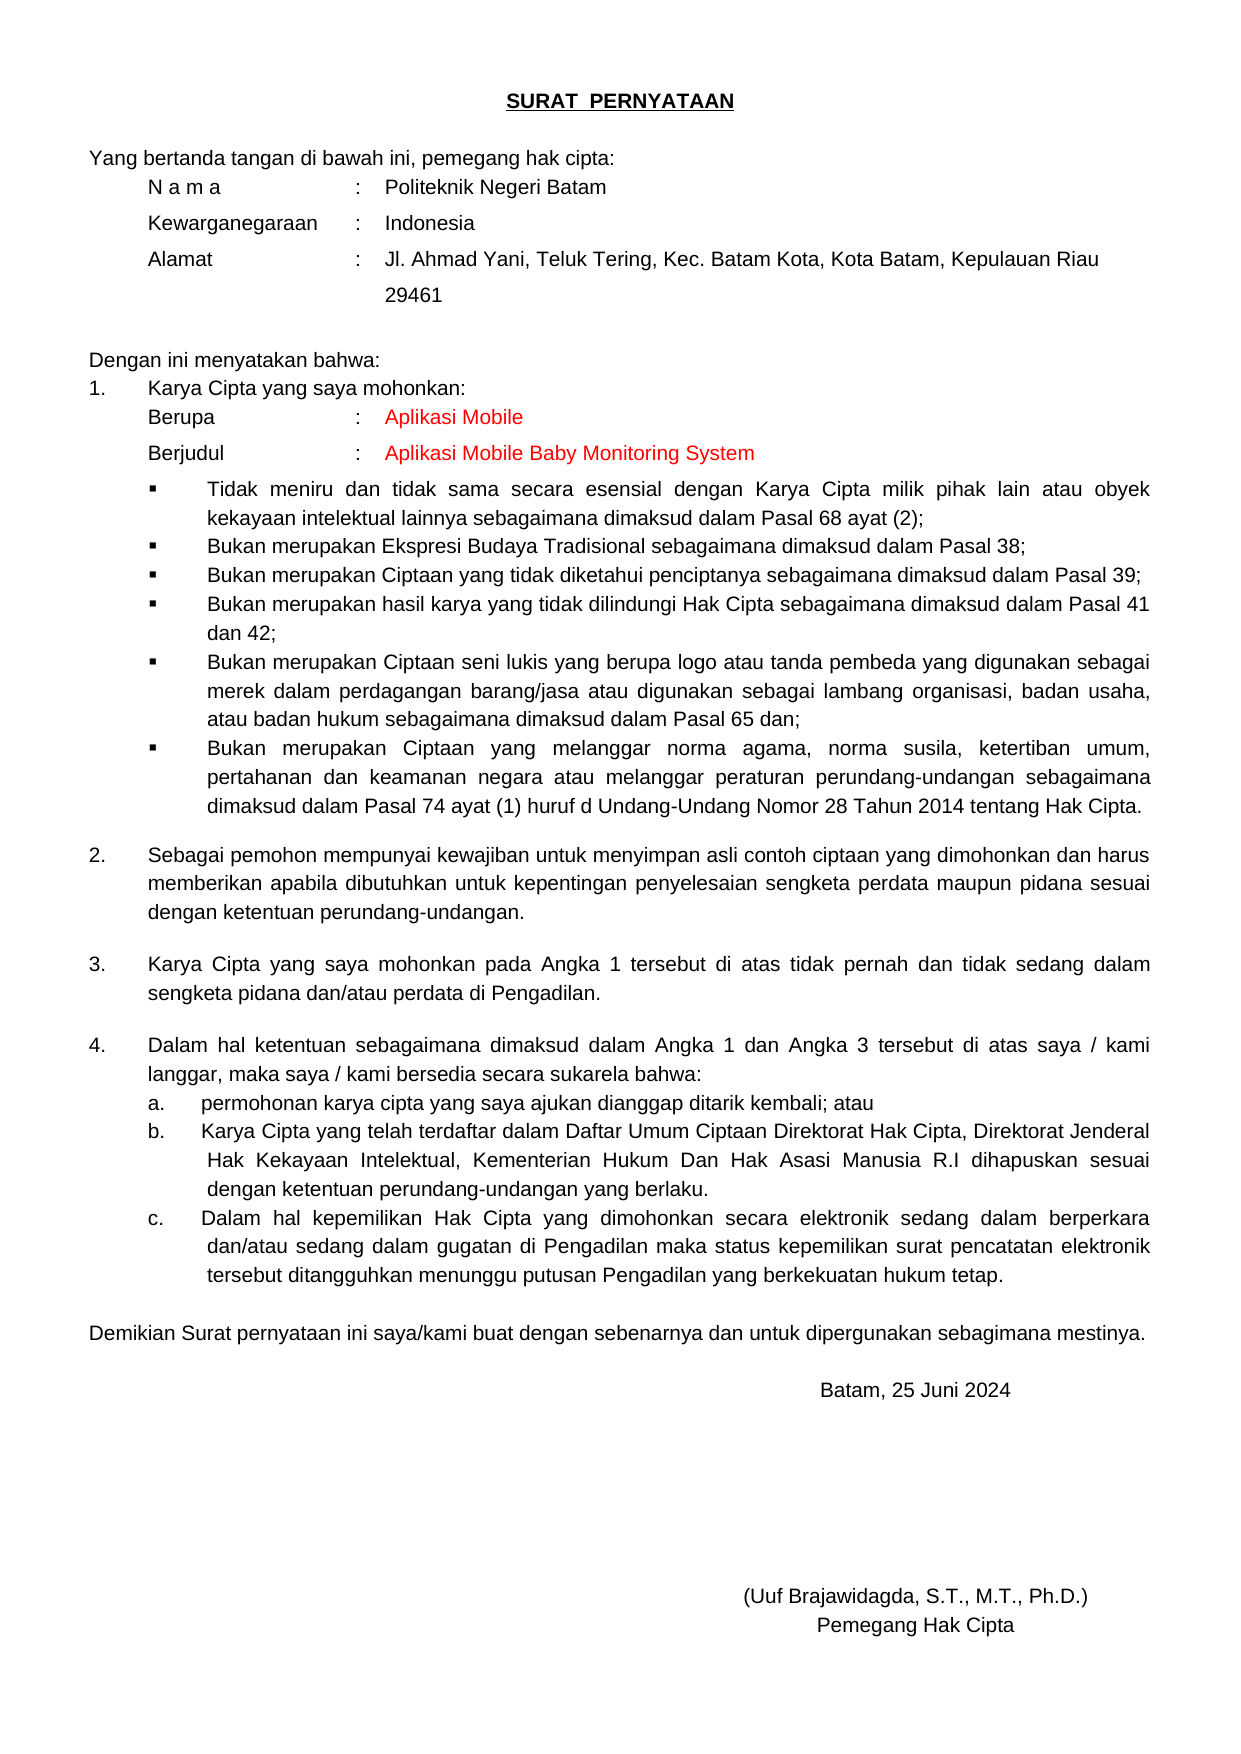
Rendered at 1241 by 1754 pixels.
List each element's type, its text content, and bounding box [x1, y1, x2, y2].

list Bukan merupakan hasil karya yang tidak dilindungi Hak Cipta sebagaimana dimaksud dalam Pasal 41 dan 42; [148, 592, 1152, 645]
list permohonan karya cipta yang saya ajukan dianggap ditarik kembali; atau [148, 1091, 1152, 1114]
text N a m a : Politeknik Negeri Batam [148, 175, 1152, 199]
text SURAT PERNYATAAN [89, 89, 1152, 113]
text Alamat : Jl. Ahmad Yani, Teluk Tering, Kec. Batam Kota, Kota Batam, Kepulauan Riau [148, 247, 1152, 271]
text 29461 [148, 283, 1152, 307]
list Tidak meniru dan tidak sama secara esensial dengan Karya Cipta milik pihak lain atau obyek kekayaan intelektual lainnya sebagaimana dimaksud dalam Pasal 68 ayat (2); [148, 477, 1152, 529]
text Kewarganegaraan : Indonesia [148, 211, 1152, 235]
list Bukan merupakan Ciptaan yang melanggar norma agama, norma susila, ketertiban umum, pertahanan dan keamanan negara atau melanggar peraturan perundang-undangan sebagaimana dimaksud dalam Pasal 74 ayat (1) huruf d Undang-Undang Nomor 28 Tahun 2014 tentang Hak Cipta. [148, 736, 1152, 818]
list Bukan merupakan Ciptaan yang tidak diketahui penciptanya sebagaimana dimaksud dalam Pasal 39; [148, 563, 1152, 587]
list Karya Cipta yang saya mohonkan: [89, 376, 1152, 400]
text Pemegang Hak Cipta [89, 1613, 1152, 1637]
text Yang bertanda tangan di bawah ini, pemegang hak cipta: [89, 146, 1152, 170]
list Karya Cipta yang saya mohonkan pada Angka 1 tersebut di atas tidak pernah dan tidak sedang dalam sengketa pidana dan/atau perdata di Pengadilan. [89, 952, 1152, 1004]
text Berupa : Aplikasi Mobile [148, 405, 1152, 429]
list Karya Cipta yang telah terdaftar dalam Daftar Umum Ciptaan Direktorat Hak Cipta, Direktorat Jenderal Hak Kekayaan Intelektual, Kementerian Hukum Dan Hak Asasi Manusia R.I dihapuskan sesuai dengan ketentuan perundang-undangan yang berlaku. [148, 1119, 1152, 1201]
list Bukan merupakan Ciptaan seni lukis yang berupa logo atau tanda pembeda yang digunakan sebagai merek dalam perdagangan barang/jasa atau digunakan sebagai lambang organisasi, badan usaha, atau badan hukum sebagaimana dimaksud dalam Pasal 65 dan; [148, 650, 1152, 731]
text Batam, 25 Juni 2024 [89, 1378, 1152, 1402]
list Sebagai pemohon mempunyai kewajiban untuk menyimpan asli contoh ciptaan yang dimohonkan dan harus memberikan apabila dibutuhkan untuk kepentingan penyelesaian sengketa perdata maupun pidana sesuai dengan ketentuan perundang-undangan. [89, 842, 1152, 924]
text (Uuf Brajawidagda, S.T., M.T., Ph.D.) [89, 1584, 1152, 1608]
list Dalam hal kepemilikan Hak Cipta yang dimohonkan secara elektronik sedang dalam berperkara dan/atau sedang dalam gugatan di Pengadilan maka status kepemilikan surat pencatatan elektronik tersebut ditangguhkan menunggu putusan Pengadilan yang berkekuatan hukum tetap. [148, 1206, 1152, 1287]
text Dengan ini menyatakan bahwa: [89, 347, 1152, 371]
list Dalam hal ketentuan sebagaimana dimaksud dalam Angka 1 dan Angka 3 tersebut di atas saya / kami langgar, maka saya / kami bersedia secara sukarela bahwa: [89, 1033, 1152, 1086]
text Demikian Surat pernyataan ini saya/kami buat dengan sebenarnya dan untuk dipergunakan sebagimana mestinya. [89, 1321, 1152, 1344]
text Berjudul : Aplikasi Mobile Baby Monitoring System [148, 441, 1152, 465]
list Bukan merupakan Ekspresi Budaya Tradisional sebagaimana dimaksud dalam Pasal 38; [148, 534, 1152, 558]
